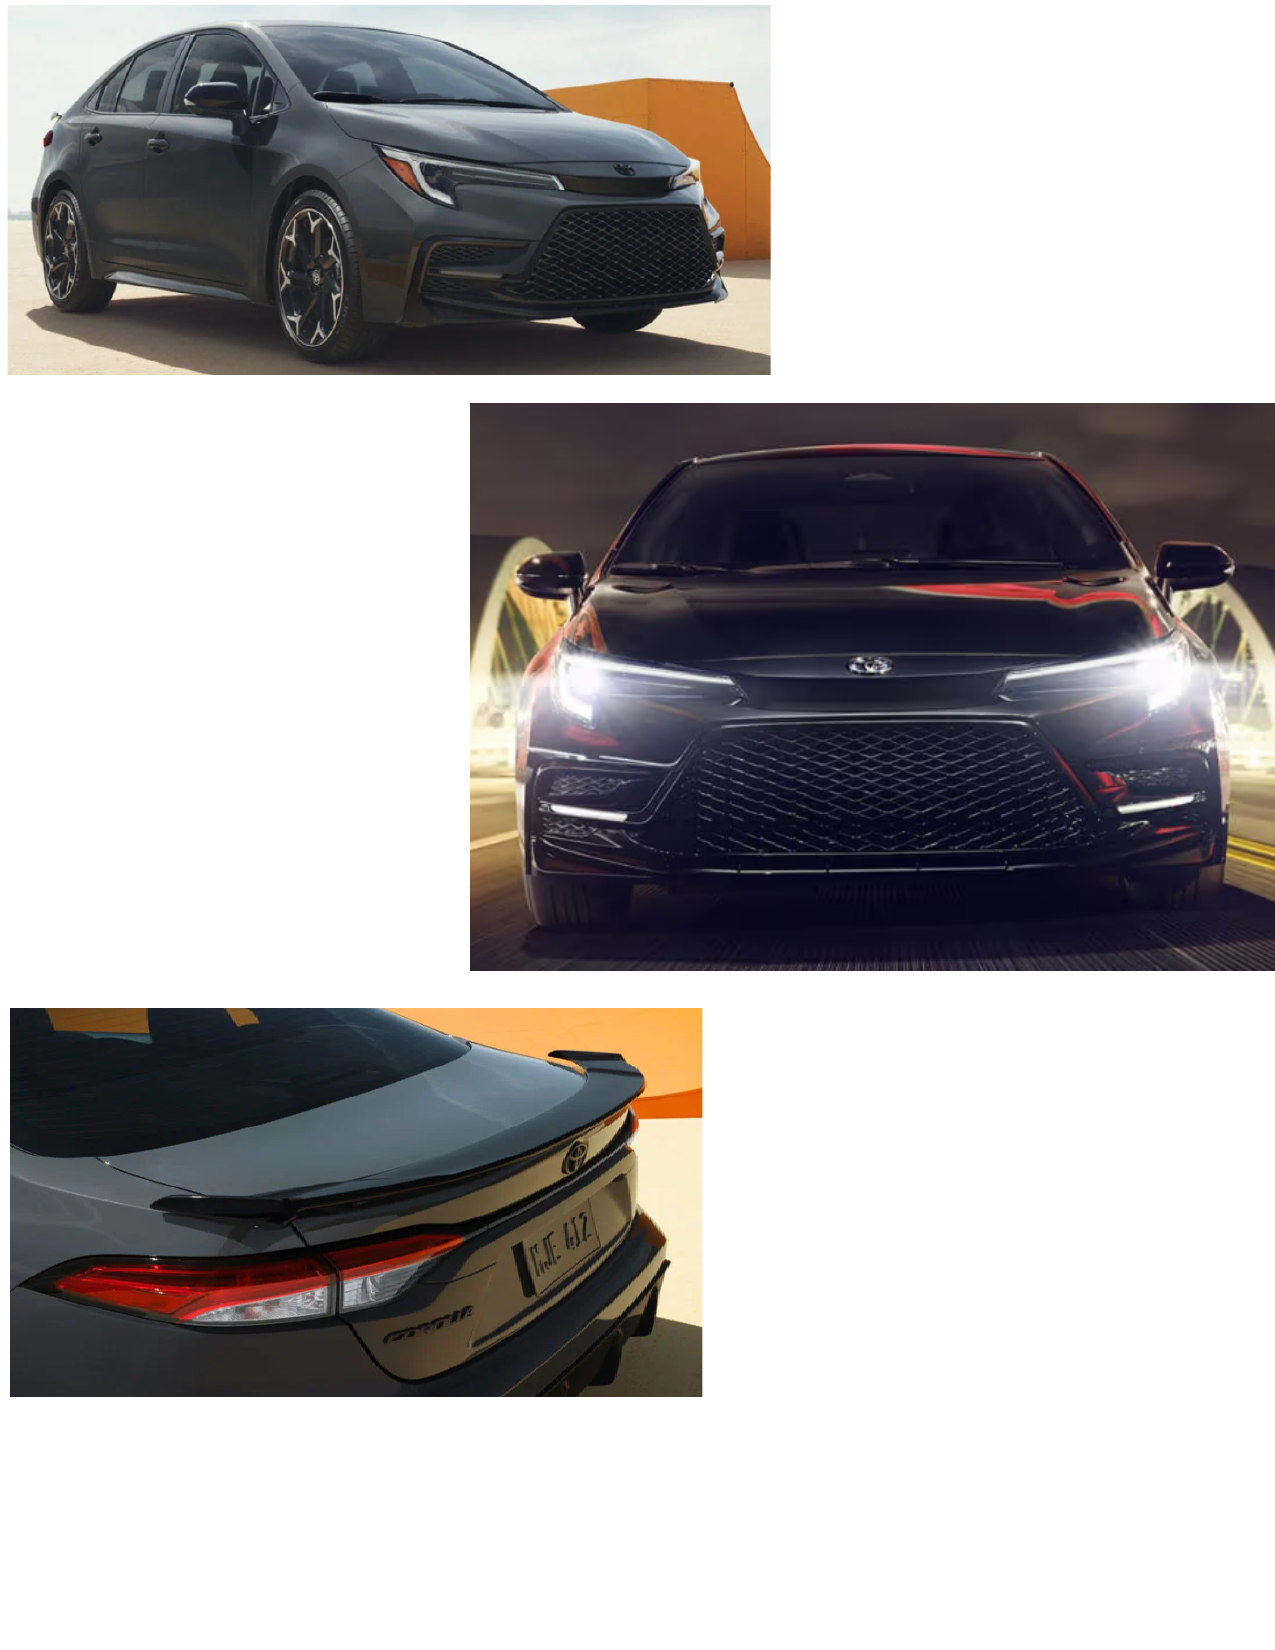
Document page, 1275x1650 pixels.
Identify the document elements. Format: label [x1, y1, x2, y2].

picture [0, 1006, 703, 1397]
picture [7, 5, 771, 375]
picture [470, 403, 1275, 971]
